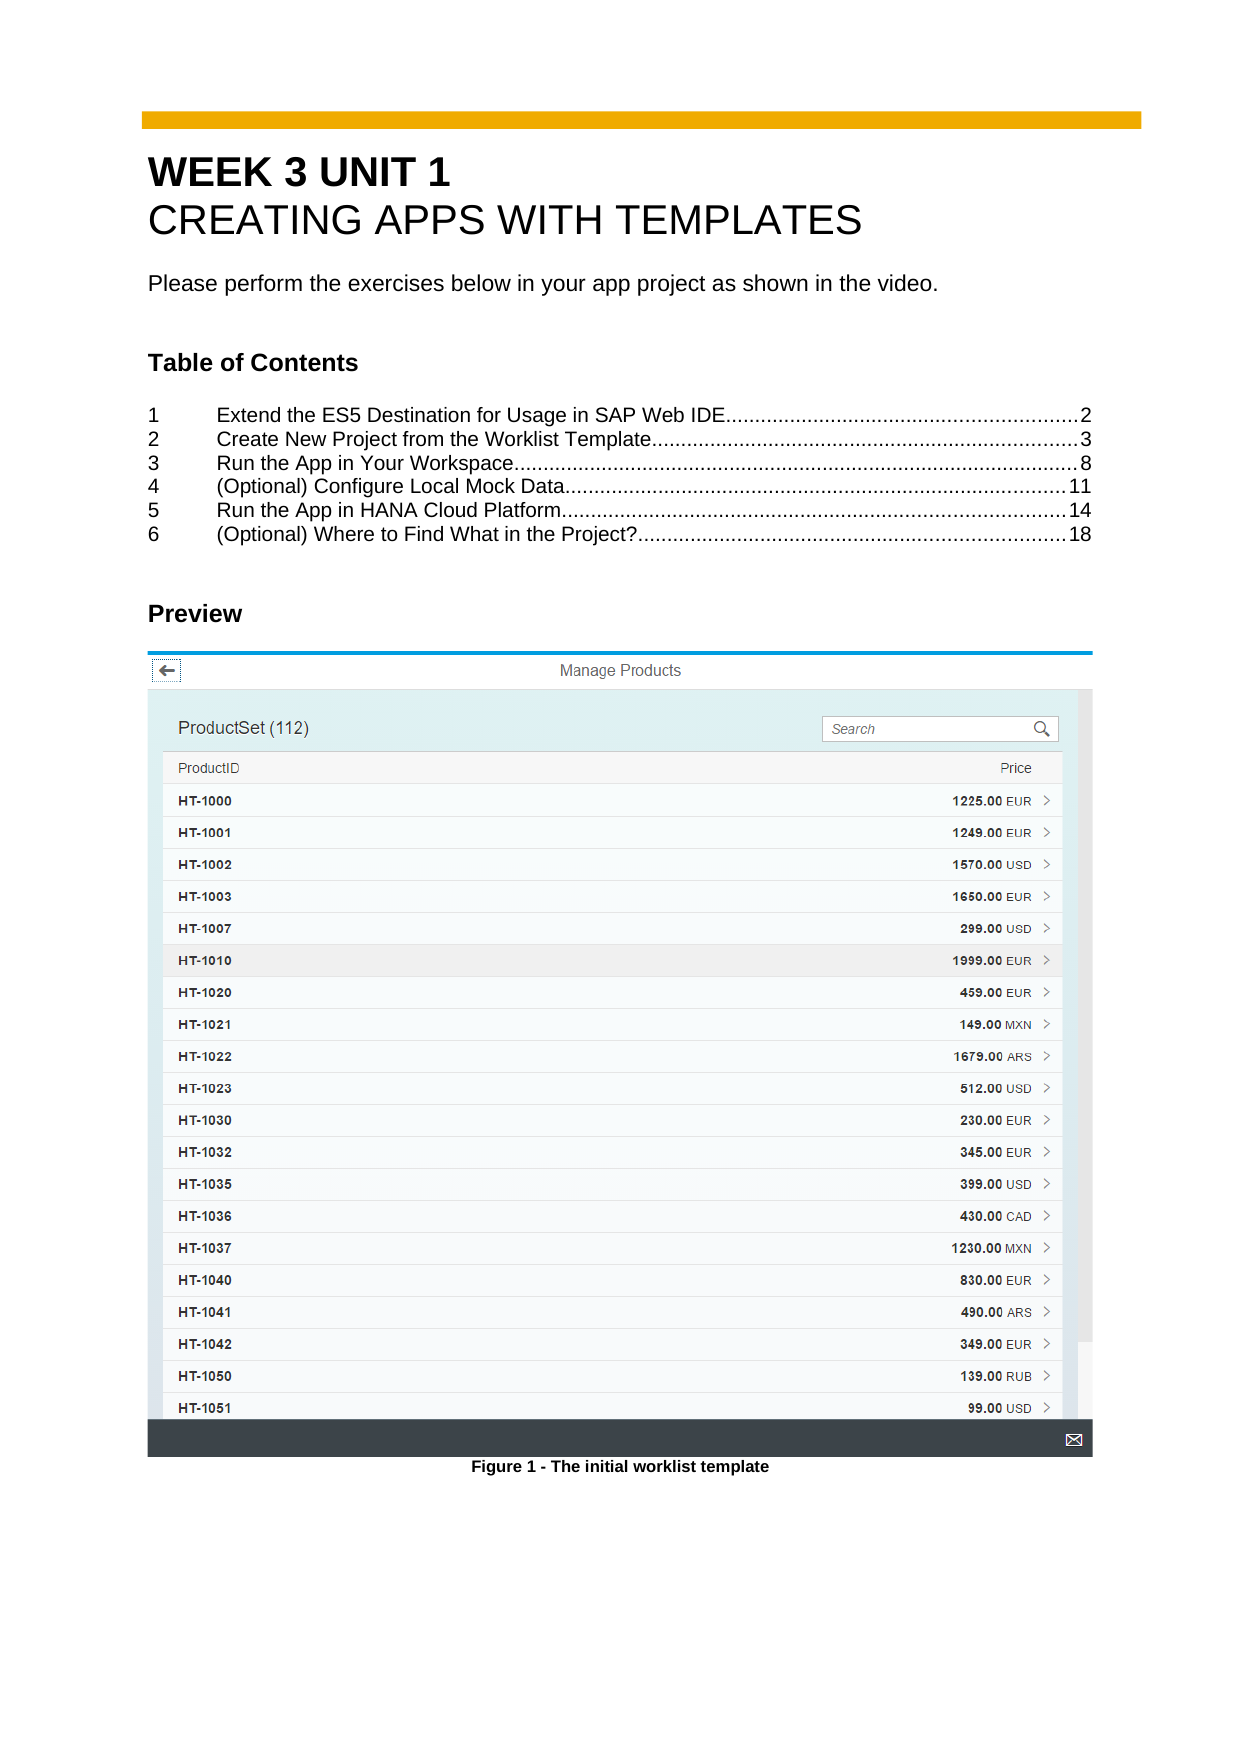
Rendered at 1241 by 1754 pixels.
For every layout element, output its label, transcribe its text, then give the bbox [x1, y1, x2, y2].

picture [147, 656, 1093, 1457]
title Week 3 Unit 1 [148, 148, 1093, 196]
text Creating Apps with Templates [148, 196, 1093, 243]
text Figure 1 - The initial worklist template [148, 1457, 1093, 1476]
text Please perform the exercises below in your app project as shown in the video. [148, 270, 1093, 296]
subtitle Preview [148, 599, 1093, 628]
